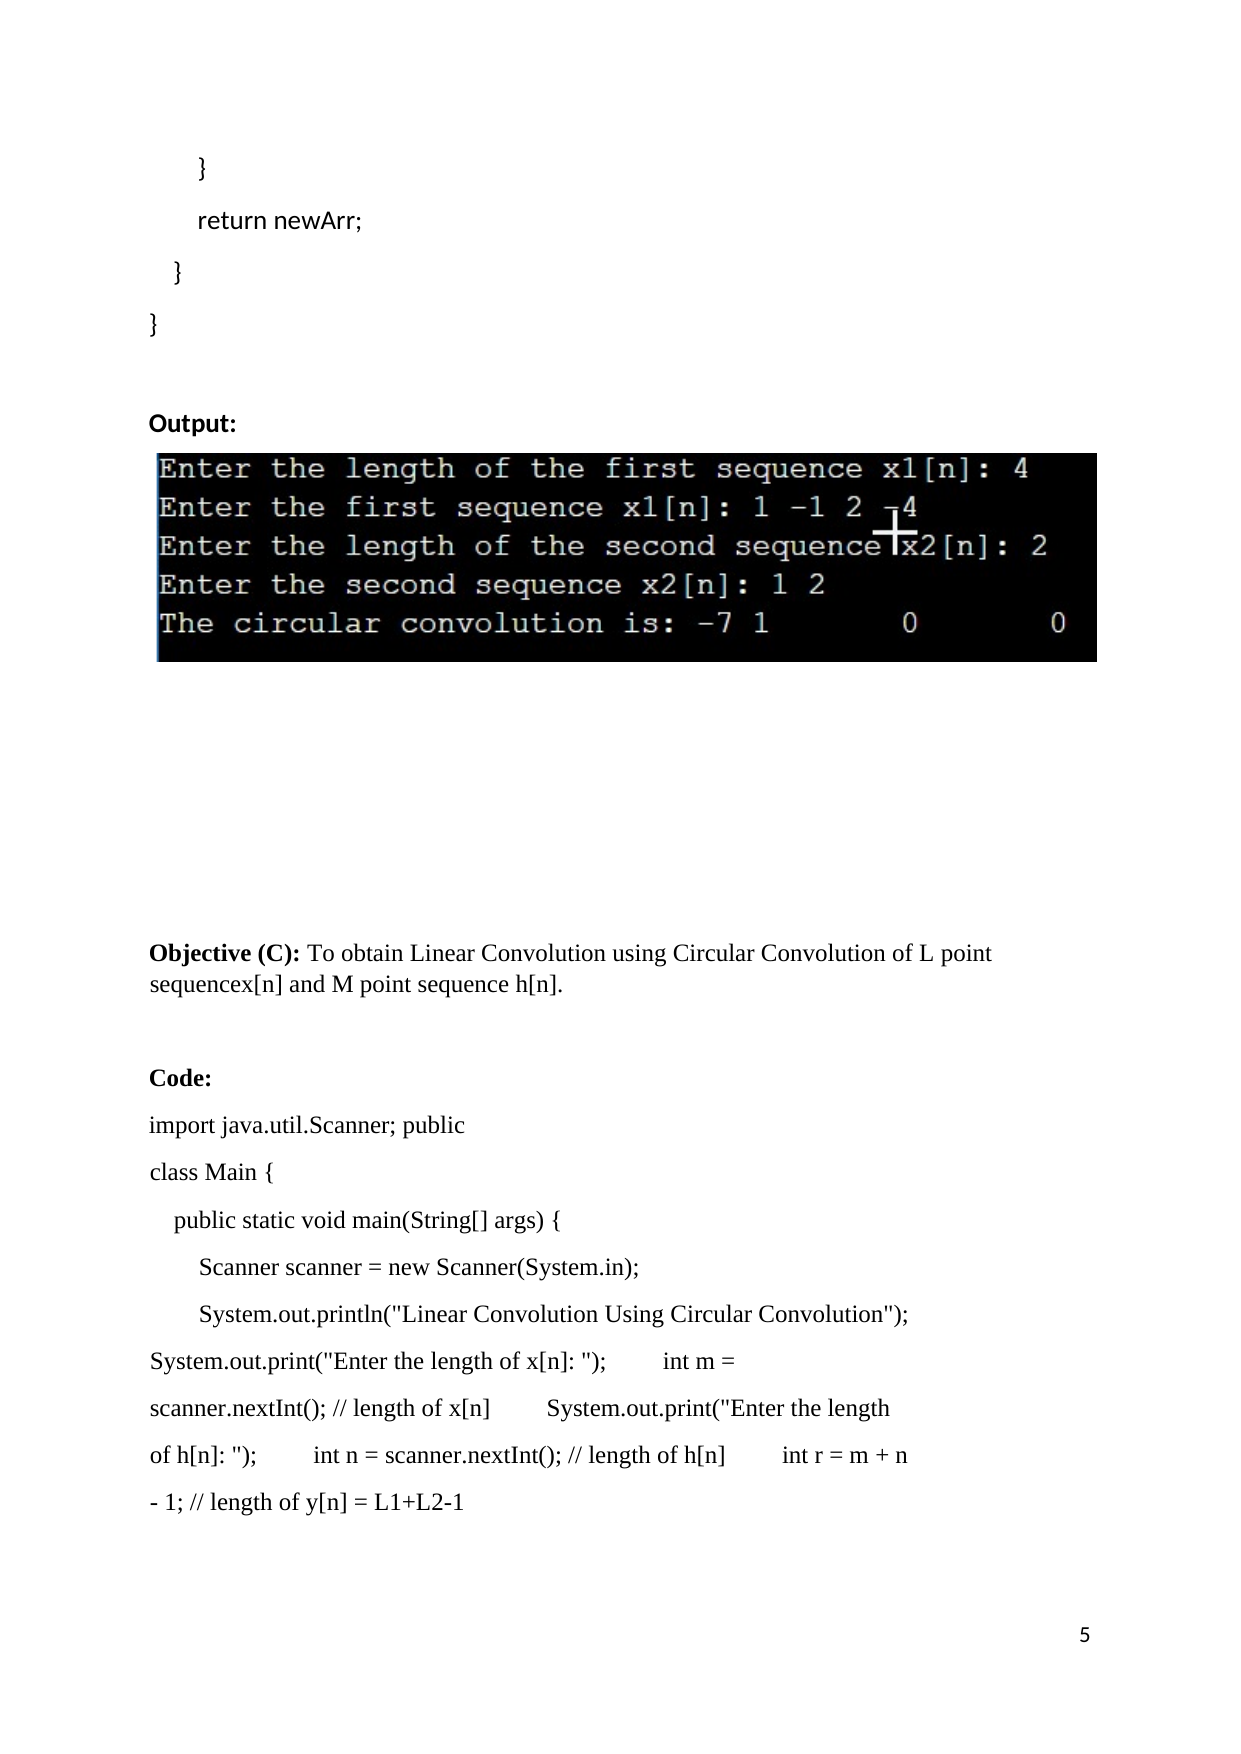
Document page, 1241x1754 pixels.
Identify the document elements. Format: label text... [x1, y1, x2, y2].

text } [148, 307, 1097, 341]
text System.out.println("Linear Convolution Using Circular Convolution"); System.out.print("Enter the length of x[n]: "); int m = scanner.nextInt(); // length of x[n] System.out.print("Enter the length of h[n]: "); int n = scanner.nextInt(); // length of h[n] int r = m + n - 1; // length of y[n] = L1+L2-1 [148, 1299, 911, 1516]
text Objective (C): To obtain Linear Convolution using Circular Convolution of L point sequencex[n] and M point sequence h[n]. [148, 938, 993, 998]
text public static void main(String[] args) { [148, 1205, 743, 1233]
text import java.util.Scanner; public class Main { [148, 1110, 467, 1186]
text } [148, 151, 1097, 184]
picture [156, 453, 1097, 662]
text Output: [148, 407, 1097, 439]
text Scanner scanner = new Scanner(System.in); [148, 1252, 743, 1281]
text return newArr; [148, 203, 1097, 236]
text Code: [148, 1063, 1097, 1091]
text } [148, 255, 1097, 288]
